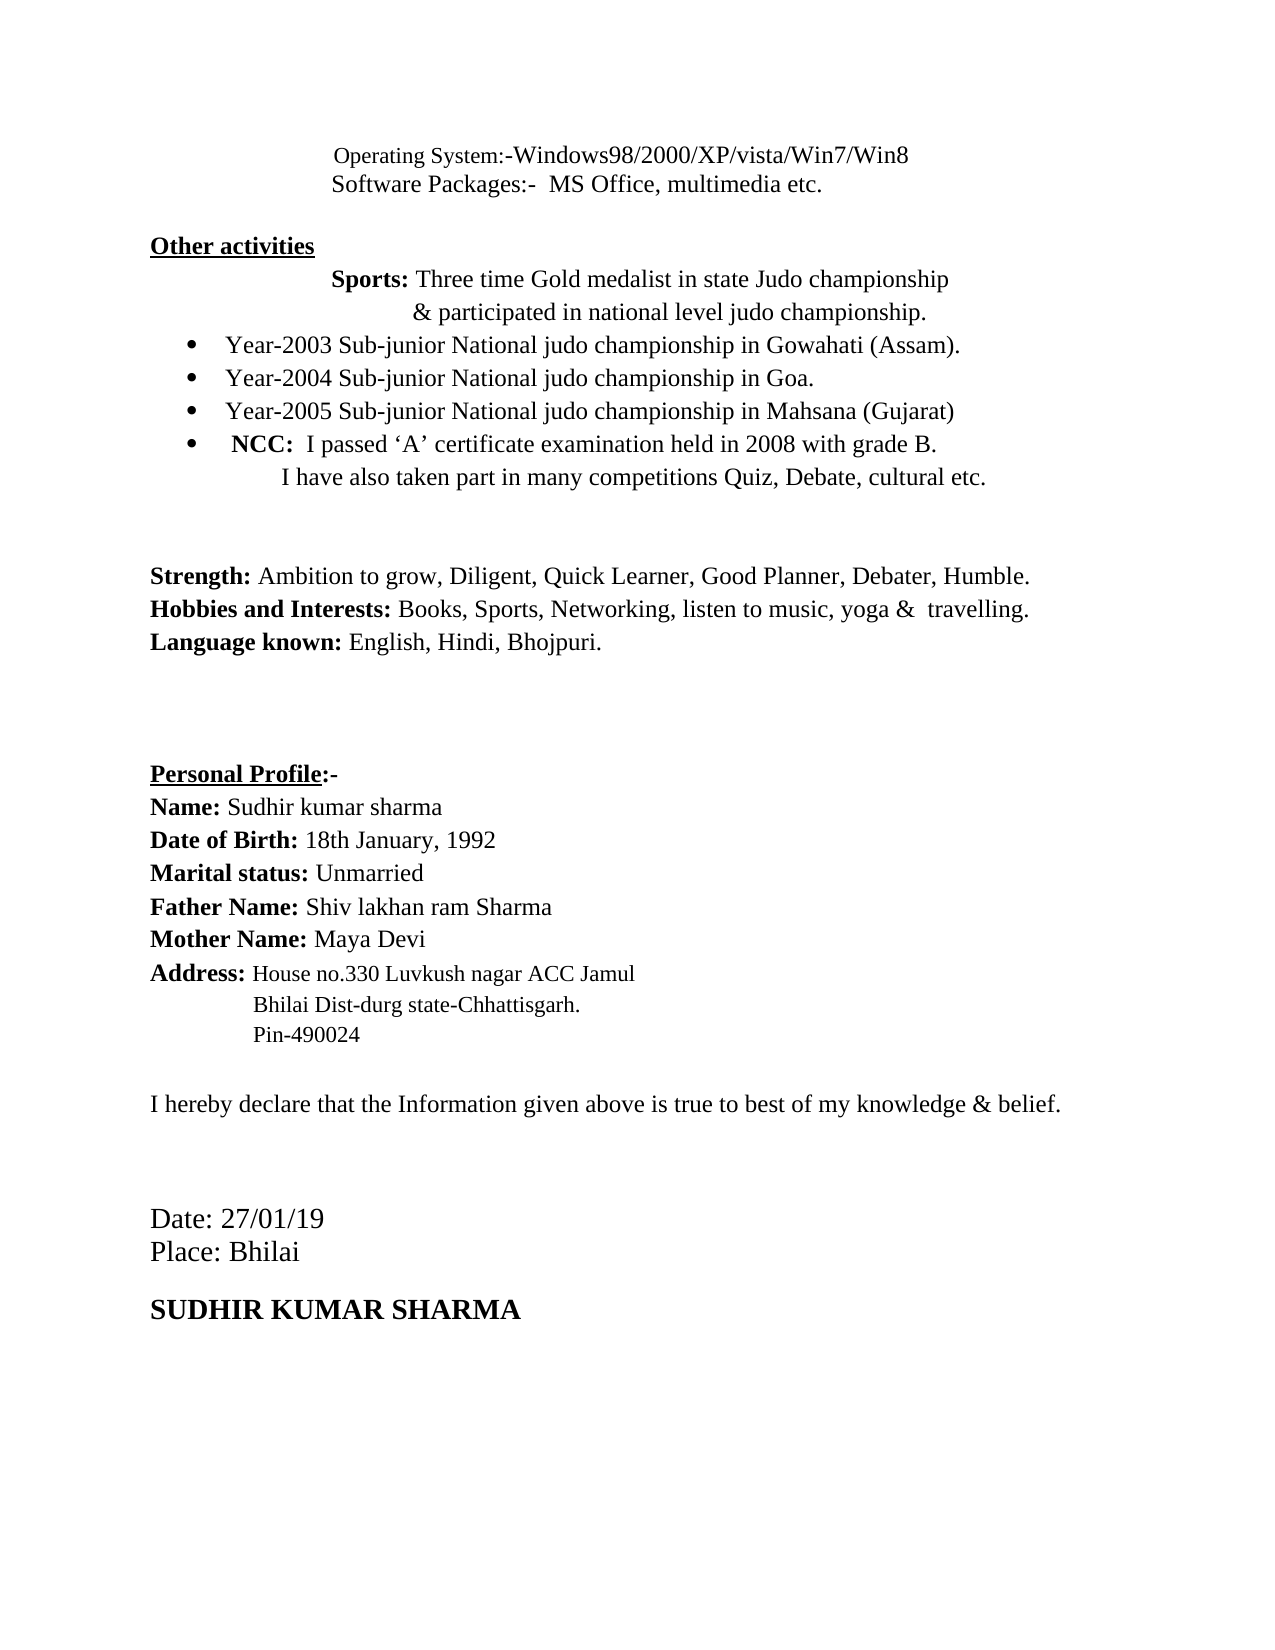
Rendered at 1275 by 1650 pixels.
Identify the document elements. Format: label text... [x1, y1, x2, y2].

text Hobbies and Interests: Books, Sports, Networking, listen to music, yoga & travelling. [150, 594, 1125, 623]
text Name: Sudhir kumar sharma [150, 792, 1125, 821]
text Father Name: Shiv lakhan ram Sharma [150, 892, 1125, 920]
text Bhilai Dist-durg state-Chhattisgarh. [150, 991, 1125, 1017]
list NCC: I passed ‘A’ certificate examination held in 2008 with grade B. [187, 429, 1125, 458]
text Place: Bhilai [150, 1234, 1125, 1268]
text Operating System:-Windows98/2000/XP/vista/Win7/Win8 [150, 141, 1125, 169]
text Marital status: Unmarried [150, 858, 1125, 887]
text Pin-490024 [150, 1021, 1125, 1047]
text Sports: Three time Gold medalist in state Judo championship [150, 264, 1125, 293]
text Date of Birth: 18th January, 1992 [150, 826, 1125, 854]
text I hereby declare that the Information given above is true to best of my knowledge & belief. [150, 1089, 1125, 1118]
text Date: 27/01/19 [150, 1201, 1125, 1234]
text Strength: Ambition to grow, Diligent, Quick Learner, Good Planner, Debater, Humble. [150, 561, 1125, 590]
list Year-2003 Sub-junior National judo championship in Gowahati (Assam). [187, 330, 1125, 359]
text Software Packages:- MS Office, multimedia etc. [150, 169, 1125, 198]
text Other activities [150, 231, 1125, 260]
text I have also taken part in many competitions Quiz, Debate, cultural etc. [150, 462, 1125, 491]
list Year-2004 Sub-junior National judo championship in Goa. [187, 363, 1125, 392]
text Language known: English, Hindi, Bhojpuri. [150, 627, 1125, 656]
text SUDHIR KUMAR SHARMA [150, 1268, 1125, 1325]
list Year-2005 Sub-junior National judo championship in Mahsana (Gujarat) [187, 396, 1125, 425]
text Address: House no.330 Luvkush nagar ACC Jamul [150, 958, 1125, 986]
text Mother Name: Maya Devi [150, 924, 1125, 953]
text Personal Profile:- [150, 759, 1125, 788]
text & participated in national level judo championship. [225, 297, 1125, 326]
